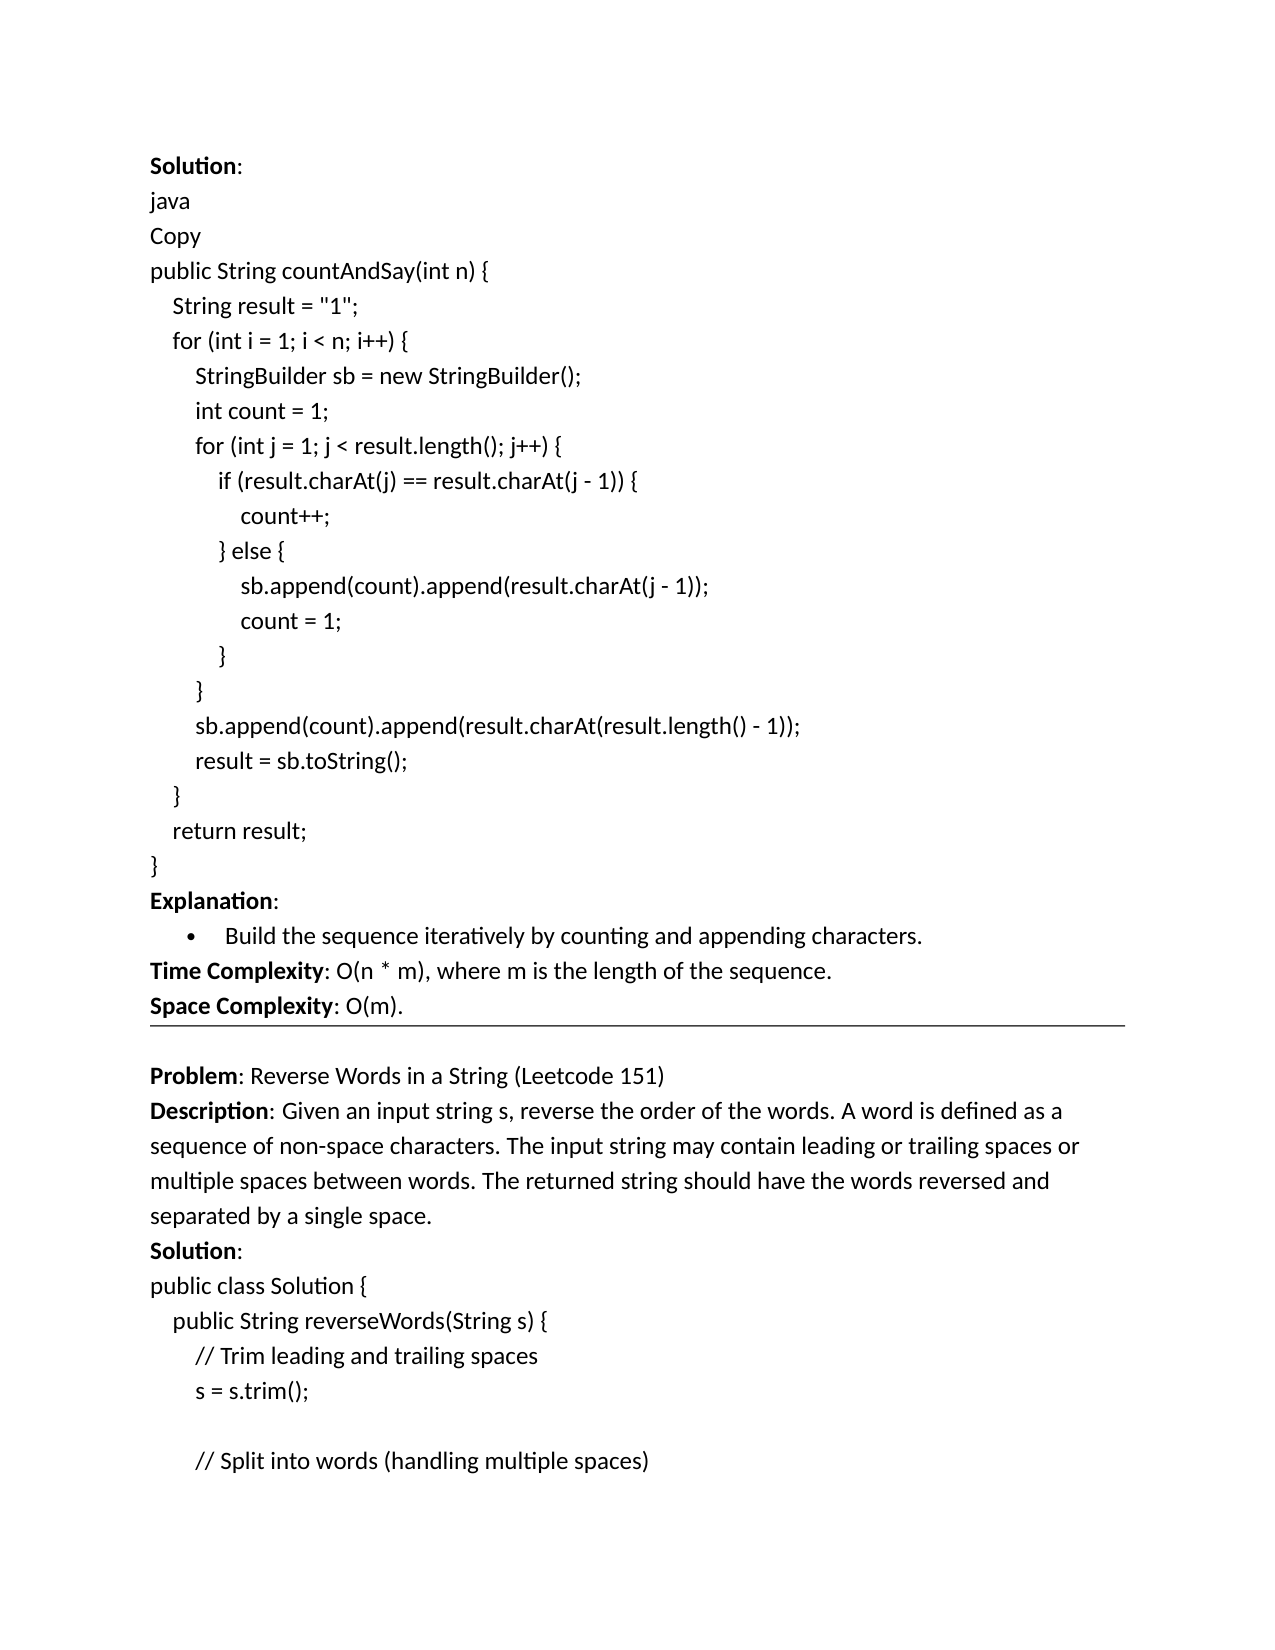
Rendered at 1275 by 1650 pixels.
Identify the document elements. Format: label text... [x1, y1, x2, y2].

text Problem: Reverse Words in a String (Leetcode 151) [150, 1060, 1125, 1091]
text StringBuilder sb = new StringBuilder(); [150, 360, 1125, 391]
text } else { [150, 535, 1125, 566]
text // Split into words (handling multiple spaces) [150, 1445, 1125, 1476]
text for (int i = 1; i < n; i++) { [150, 325, 1125, 356]
text s = s.trim(); [150, 1375, 1125, 1406]
text Description: Given an input string s, reverse the order of the words. A word is defined as a sequence of non-space characters. The input string may contain leading or trailing spaces or multiple spaces between words. The returned string should have the words reversed and separated by a single space. [150, 1095, 1125, 1231]
text } [150, 780, 1125, 811]
text Copy [150, 220, 1125, 251]
text sb.append(count).append(result.charAt(j - 1)); [150, 570, 1125, 601]
text Solution: [150, 1235, 1125, 1266]
text // Trim leading and trailing spaces [150, 1340, 1125, 1371]
text public String countAndSay(int n) { [150, 255, 1125, 286]
list Build the sequence iteratively by counting and appending characters. [187, 920, 1125, 951]
text Explanation: [150, 885, 1125, 916]
text Solution: [150, 150, 1125, 181]
text result = sb.toString(); [150, 745, 1125, 776]
text public class Solution { [150, 1270, 1125, 1301]
text if (result.charAt(j) == result.charAt(j - 1)) { [150, 465, 1125, 496]
text public String reverseWords(String s) { [150, 1305, 1125, 1336]
text int count = 1; [150, 395, 1125, 426]
text String result = "1"; [150, 290, 1125, 321]
text return result; [150, 815, 1125, 846]
text count++; [150, 500, 1125, 531]
text } [150, 640, 1125, 671]
text Time Complexity: O(n * m), where m is the length of the sequence. Space Complexity: O(m). [150, 955, 1125, 1021]
text java [150, 185, 1125, 216]
text sb.append(count).append(result.charAt(result.length() - 1)); [150, 710, 1125, 741]
text } [150, 850, 1125, 881]
text count = 1; [150, 605, 1125, 636]
text for (int j = 1; j < result.length(); j++) { [150, 430, 1125, 461]
text } [150, 675, 1125, 706]
